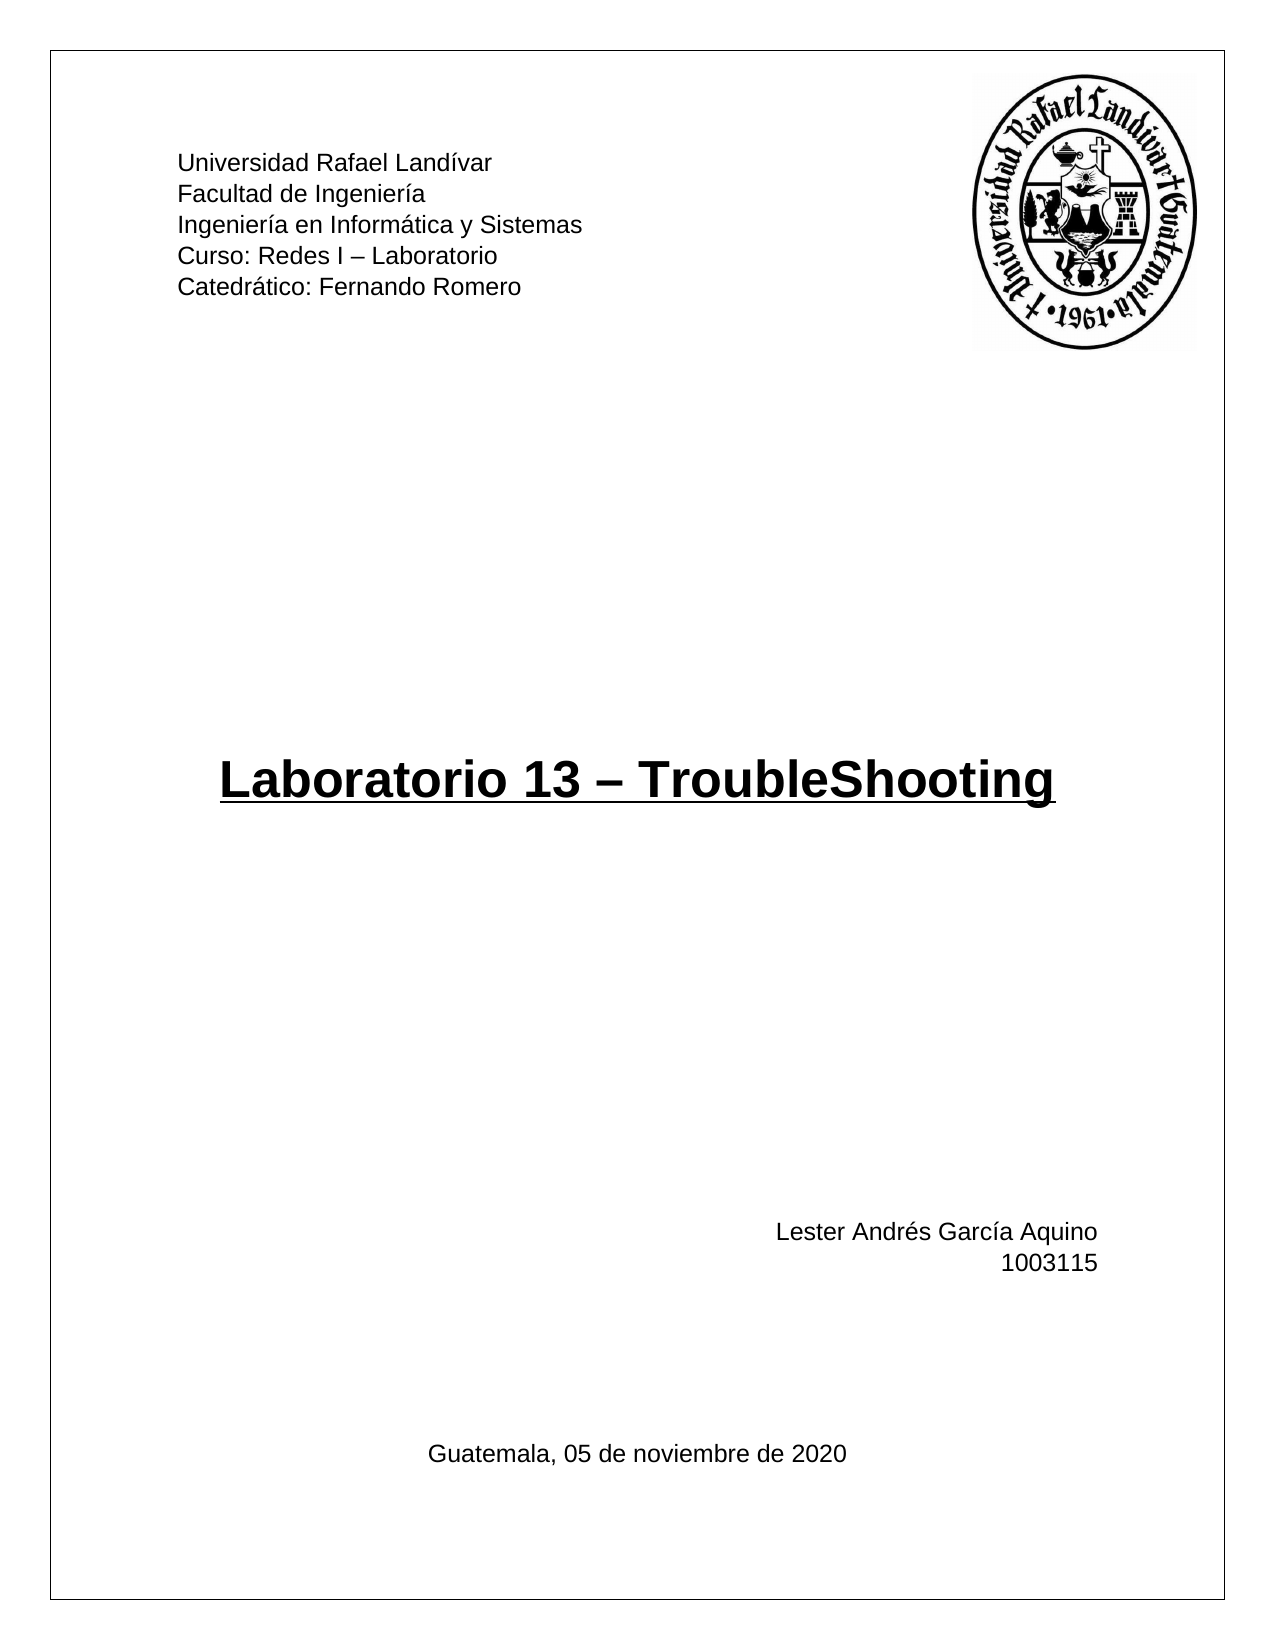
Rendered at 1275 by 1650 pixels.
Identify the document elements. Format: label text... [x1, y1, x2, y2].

text Lester Andrés García Aquino 1003115 [177, 1217, 1098, 1277]
text Laboratorio 13 – TroubleShooting [177, 749, 1098, 809]
text Universidad Rafael Landívar Facultad de Ingeniería Ingeniería en Informática y Sistemas Curso: Redes I – Laboratorio Catedrático: Fernando Romero [177, 147, 972, 300]
picture [972, 73, 1198, 351]
text Guatemala, 05 de noviembre de 2020 [177, 1439, 1098, 1468]
